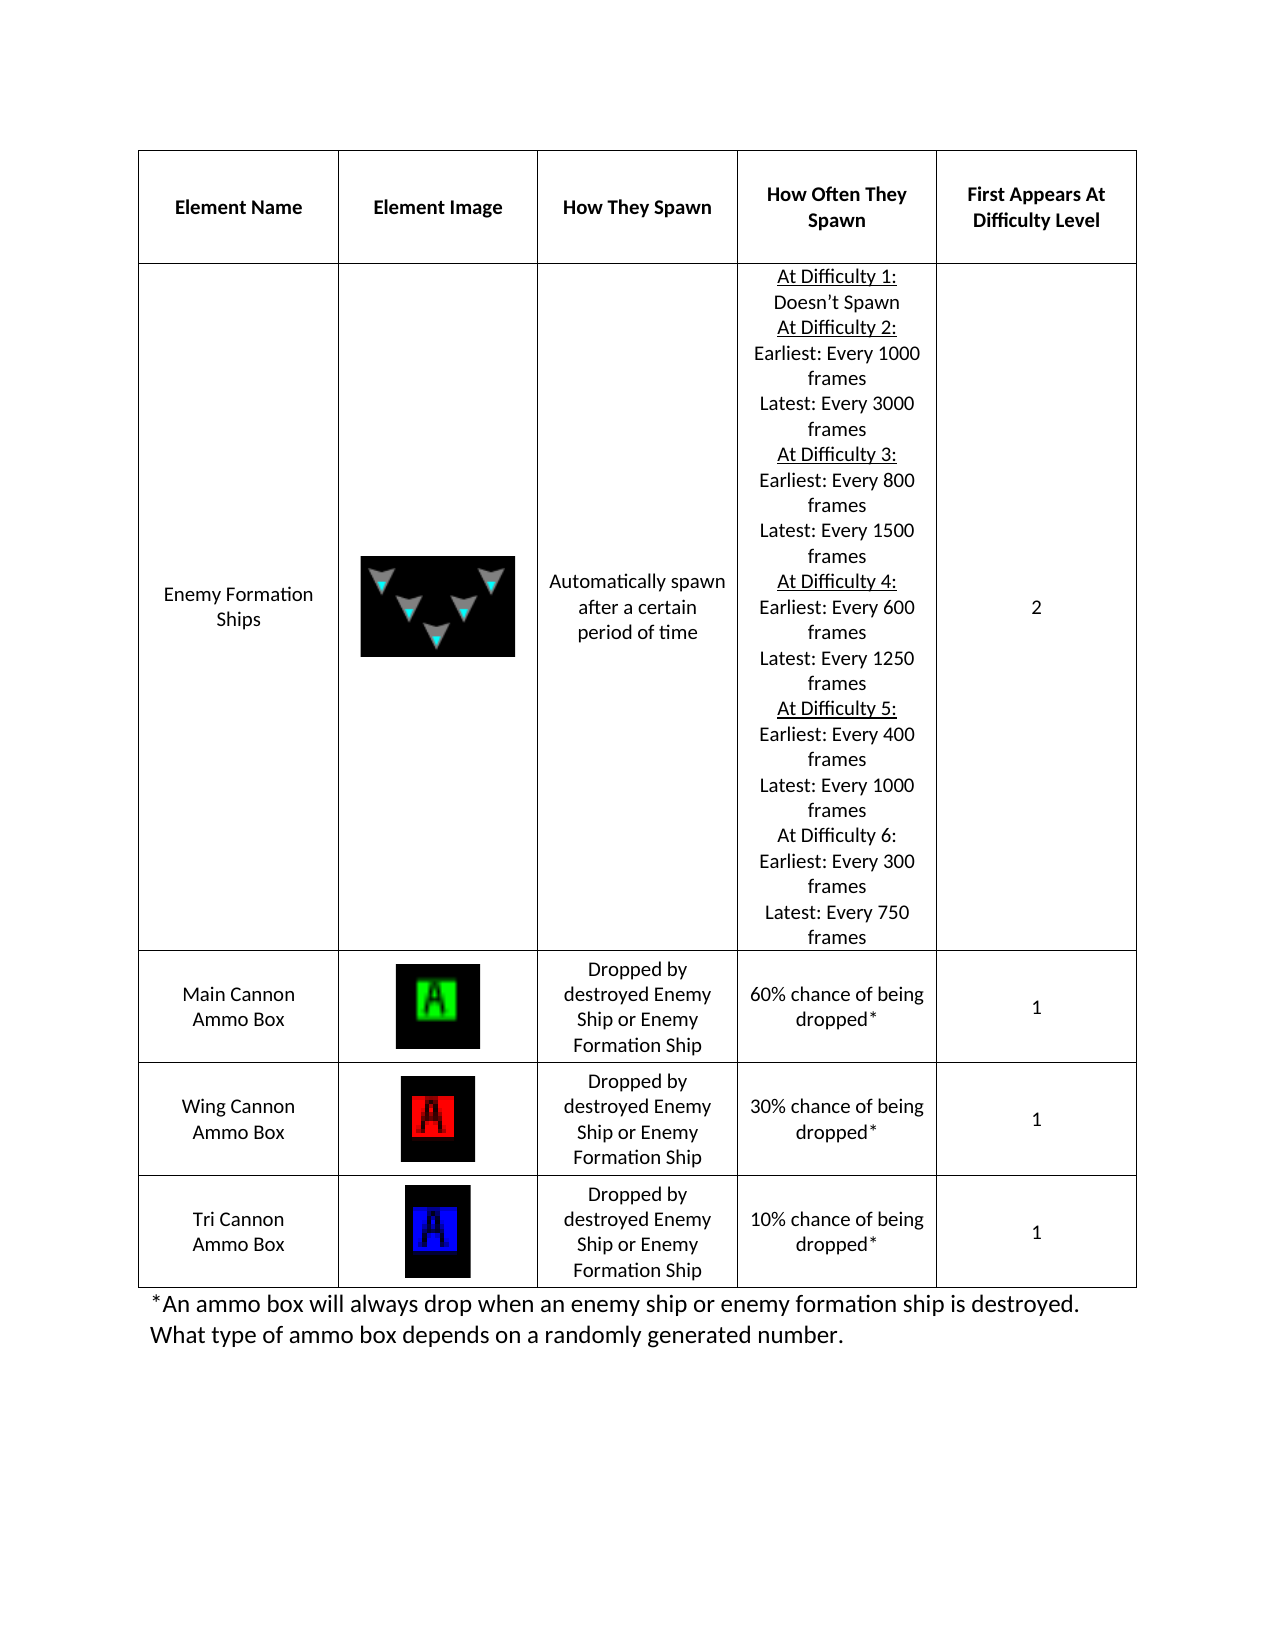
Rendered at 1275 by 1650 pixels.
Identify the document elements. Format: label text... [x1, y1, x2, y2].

table_cell Tri Cannon Ammo Box [139, 1176, 338, 1287]
table_cell Wing Cannon Ammo Box [139, 1063, 338, 1175]
table_header How They Spawn [538, 151, 737, 262]
table_cell 1 [937, 1063, 1136, 1175]
picture [405, 1185, 471, 1278]
table_cell [339, 1176, 537, 1287]
table_cell Dropped by destroyed Enemy Ship or Enemy Formation Ship [538, 1063, 737, 1175]
table_cell 10% chance of being dropped* [738, 1176, 936, 1287]
table_cell [339, 951, 537, 1062]
table_header First Appears At Difficulty Level [937, 151, 1136, 262]
table_cell 30% chance of being dropped* [738, 1063, 936, 1175]
table_cell 2 [937, 264, 1136, 950]
picture [360, 556, 516, 657]
table_cell Dropped by destroyed Enemy Ship or Enemy Formation Ship [538, 1176, 737, 1287]
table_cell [538, 264, 737, 950]
table_header Element Image [339, 151, 537, 262]
table_header How Often They Spawn [738, 151, 936, 262]
picture [395, 964, 481, 1049]
table_cell Main Cannon Ammo Box [139, 951, 338, 1062]
table_cell [339, 1063, 537, 1175]
table_cell 1 [937, 951, 1136, 1062]
table_cell 1 [937, 1176, 1136, 1287]
table_cell Enemy Formation Ships [139, 264, 338, 950]
table_cell 60% chance of being dropped* [738, 951, 936, 1062]
table_cell Dropped by destroyed Enemy Ship or Enemy Formation Ship [538, 951, 737, 1062]
table_cell At Difficulty 1: Doesn’t Spawn At Difficulty 2: Earliest: Every 1000 frames Latest: Every 3000 frames At Difficulty 3: Earliest: Every 800 frames Latest: Every 1500 frames At Difficulty 4: Earliest: Every 600 frames Latest: Every 1250 frames At Difficulty 5: Earliest: Every 400 frames Latest: Every 1000 frames At Difficulty 6: Earliest: Every 300 frames Latest: Every 750 frames [738, 264, 936, 950]
table_header Element Name [139, 151, 338, 262]
picture [400, 1076, 476, 1162]
table_cell [339, 264, 537, 950]
text *An ammo box will always drop when an enemy ship or enemy formation ship is destroyed. What type of ammo box depends on a randomly generated number. [150, 1288, 1125, 1349]
